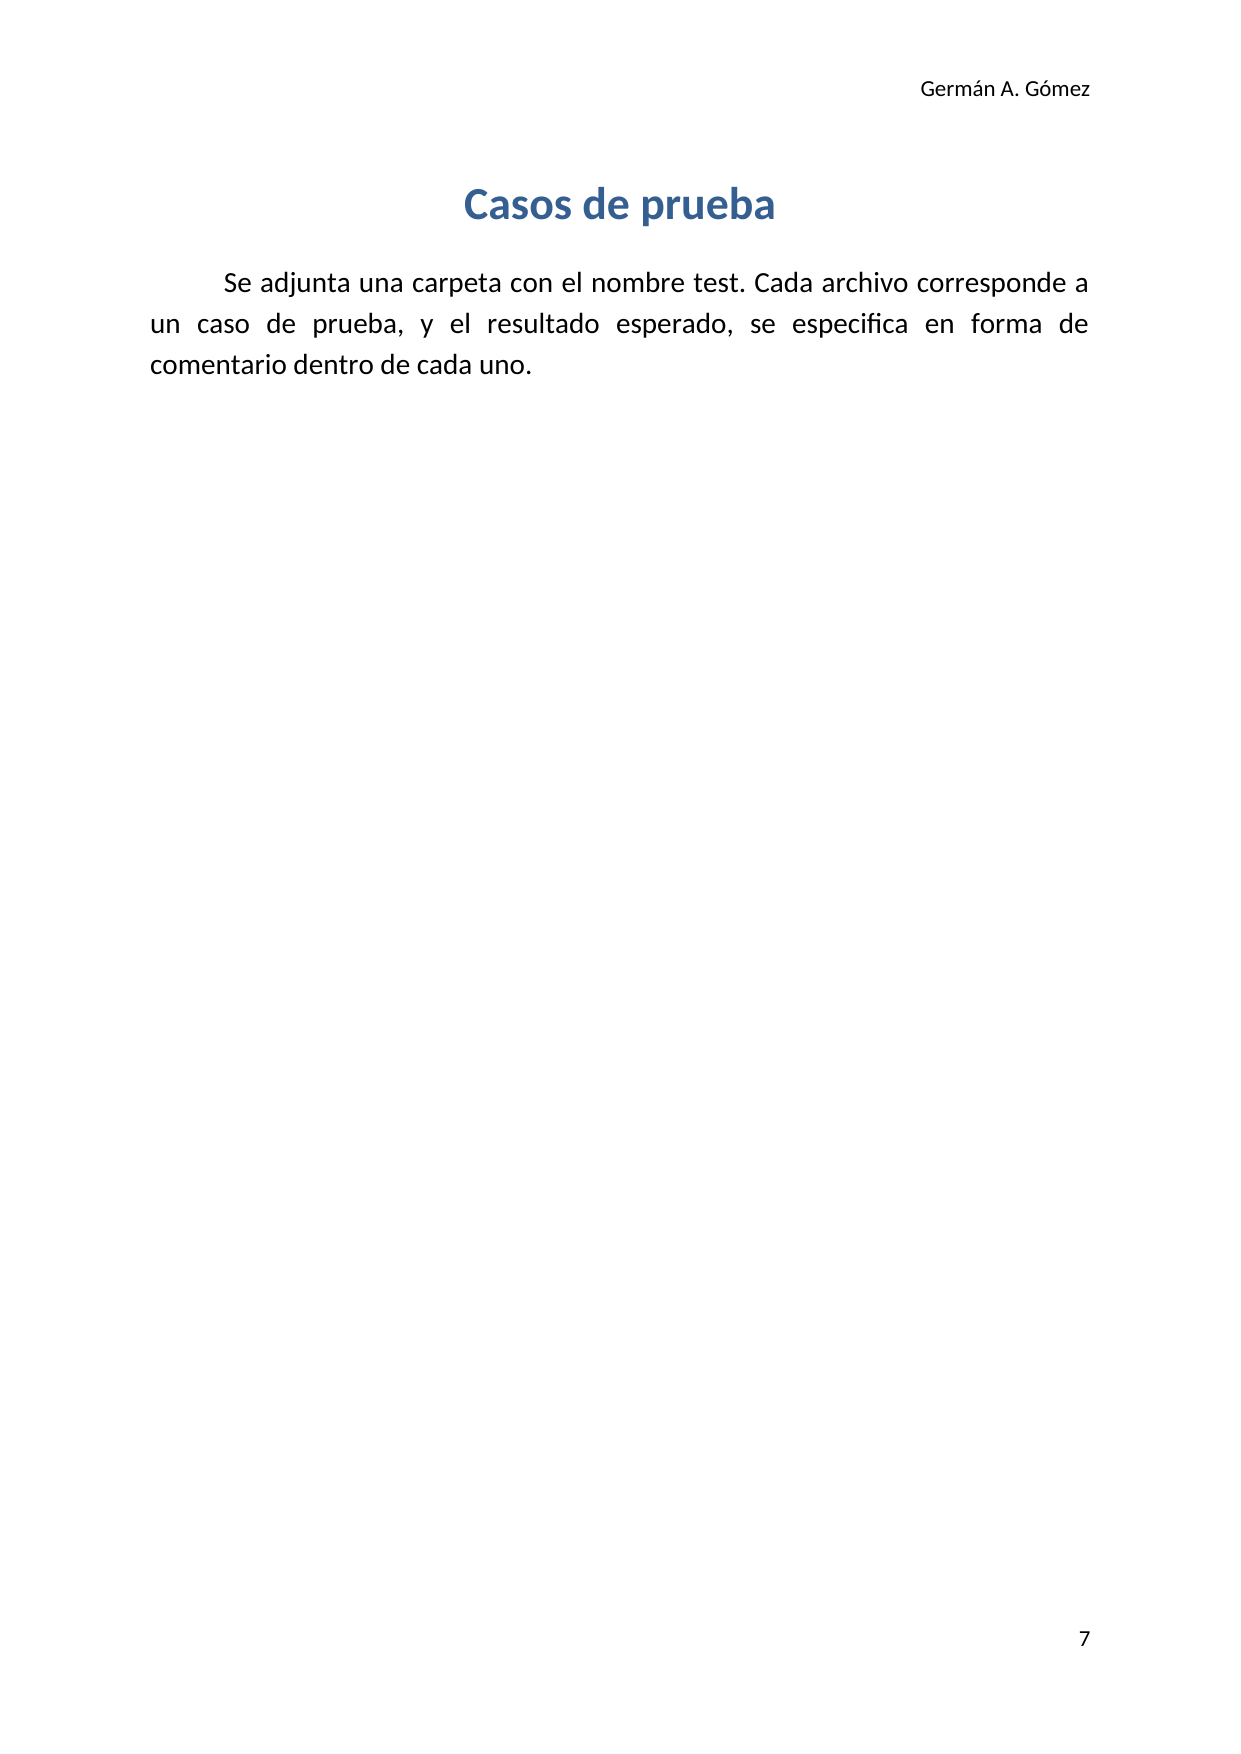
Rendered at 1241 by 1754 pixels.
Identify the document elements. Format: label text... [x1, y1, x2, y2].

text Se adjunta una carpeta con el nombre test. Cada archivo corresponde a un caso de prueba, y el resultado esperado, se especifica en forma de comentario dentro de cada uno. [150, 264, 1090, 382]
subtitle Casos de prueba [150, 175, 1090, 231]
